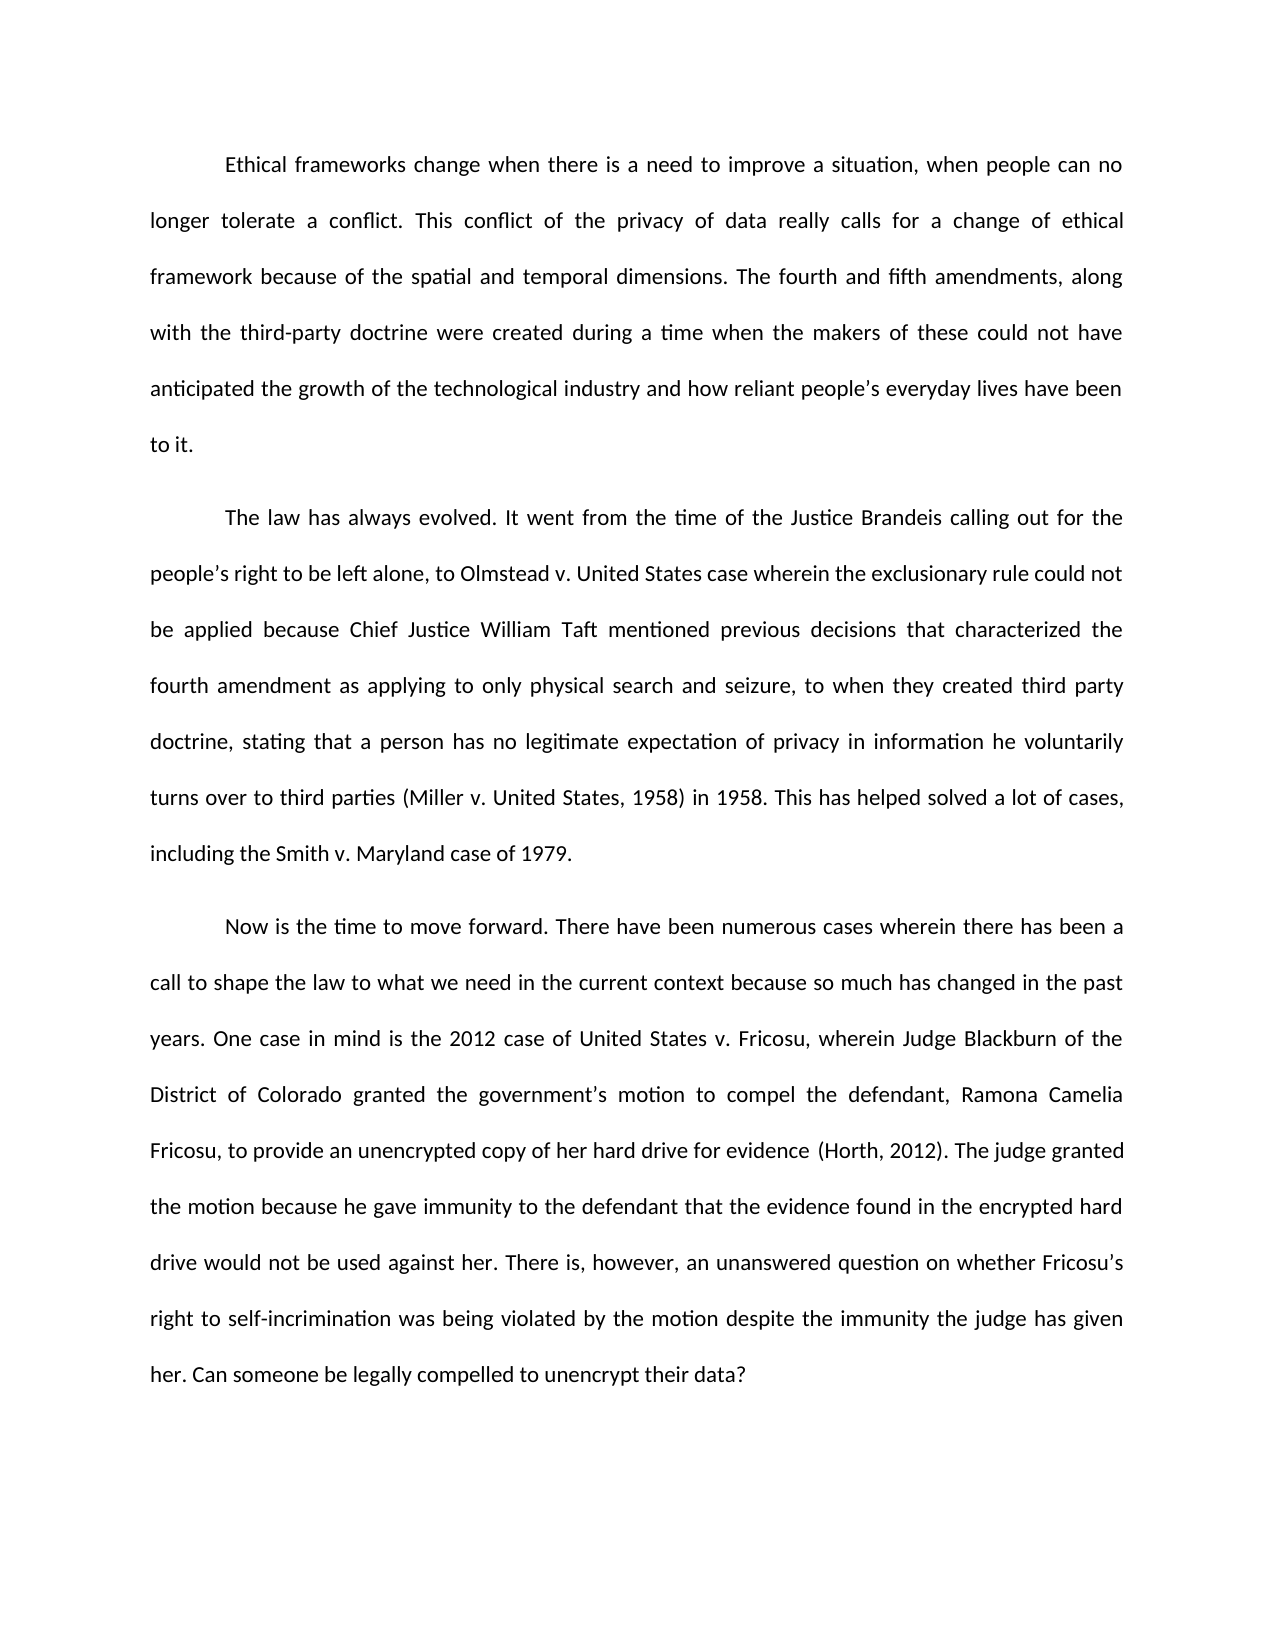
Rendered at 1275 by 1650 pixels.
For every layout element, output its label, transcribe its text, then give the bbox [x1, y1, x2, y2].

text Ethical frameworks change when there is a need to improve a situation, when people can no longer tolerate a conflict. This conflict of the privacy of data really calls for a change of ethical framework because of the spatial and temporal dimensions. The fourth and fifth amendments, along with the third-party doctrine were created during a time when the makers of these could not have anticipated the growth of the technological industry and how reliant people’s everyday lives have been to it. [150, 150, 1125, 458]
text Now is the time to move forward. There have been numerous cases wherein there has been a call to shape the law to what we need in the current context because so much has changed in the past years. One case in mind is the 2012 case of United States v. Fricosu, wherein Judge Blackburn of the District of Colorado granted the government’s motion to compel the defendant, Ramona Camelia Fricosu, to provide an unencrypted copy of her hard drive for evidence . The judge granted the motion because he gave immunity to the defendant that the evidence found in the encrypted hard drive would not be used against her. There is, however, an unanswered question on whether Fricosu’s right to self-incrimination was being violated by the motion despite the immunity the judge has given her. Can someone be legally compelled to unencrypt their data? [150, 912, 1125, 1388]
text The law has always evolved. It went from the time of the Justice Brandeis calling out for the people’s right to be left alone, to Olmstead v. United States case wherein the exclusionary rule could not be applied because Chief Justice William Taft mentioned previous decisions that characterized the fourth amendment as applying to only physical search and seizure, to when they created third party doctrine, stating that a person has no legitimate expectation of privacy in information he voluntarily turns over to third parties in 1958. This has helped solved a lot of cases, including the Smith v. Maryland case of 1979. [150, 503, 1125, 867]
